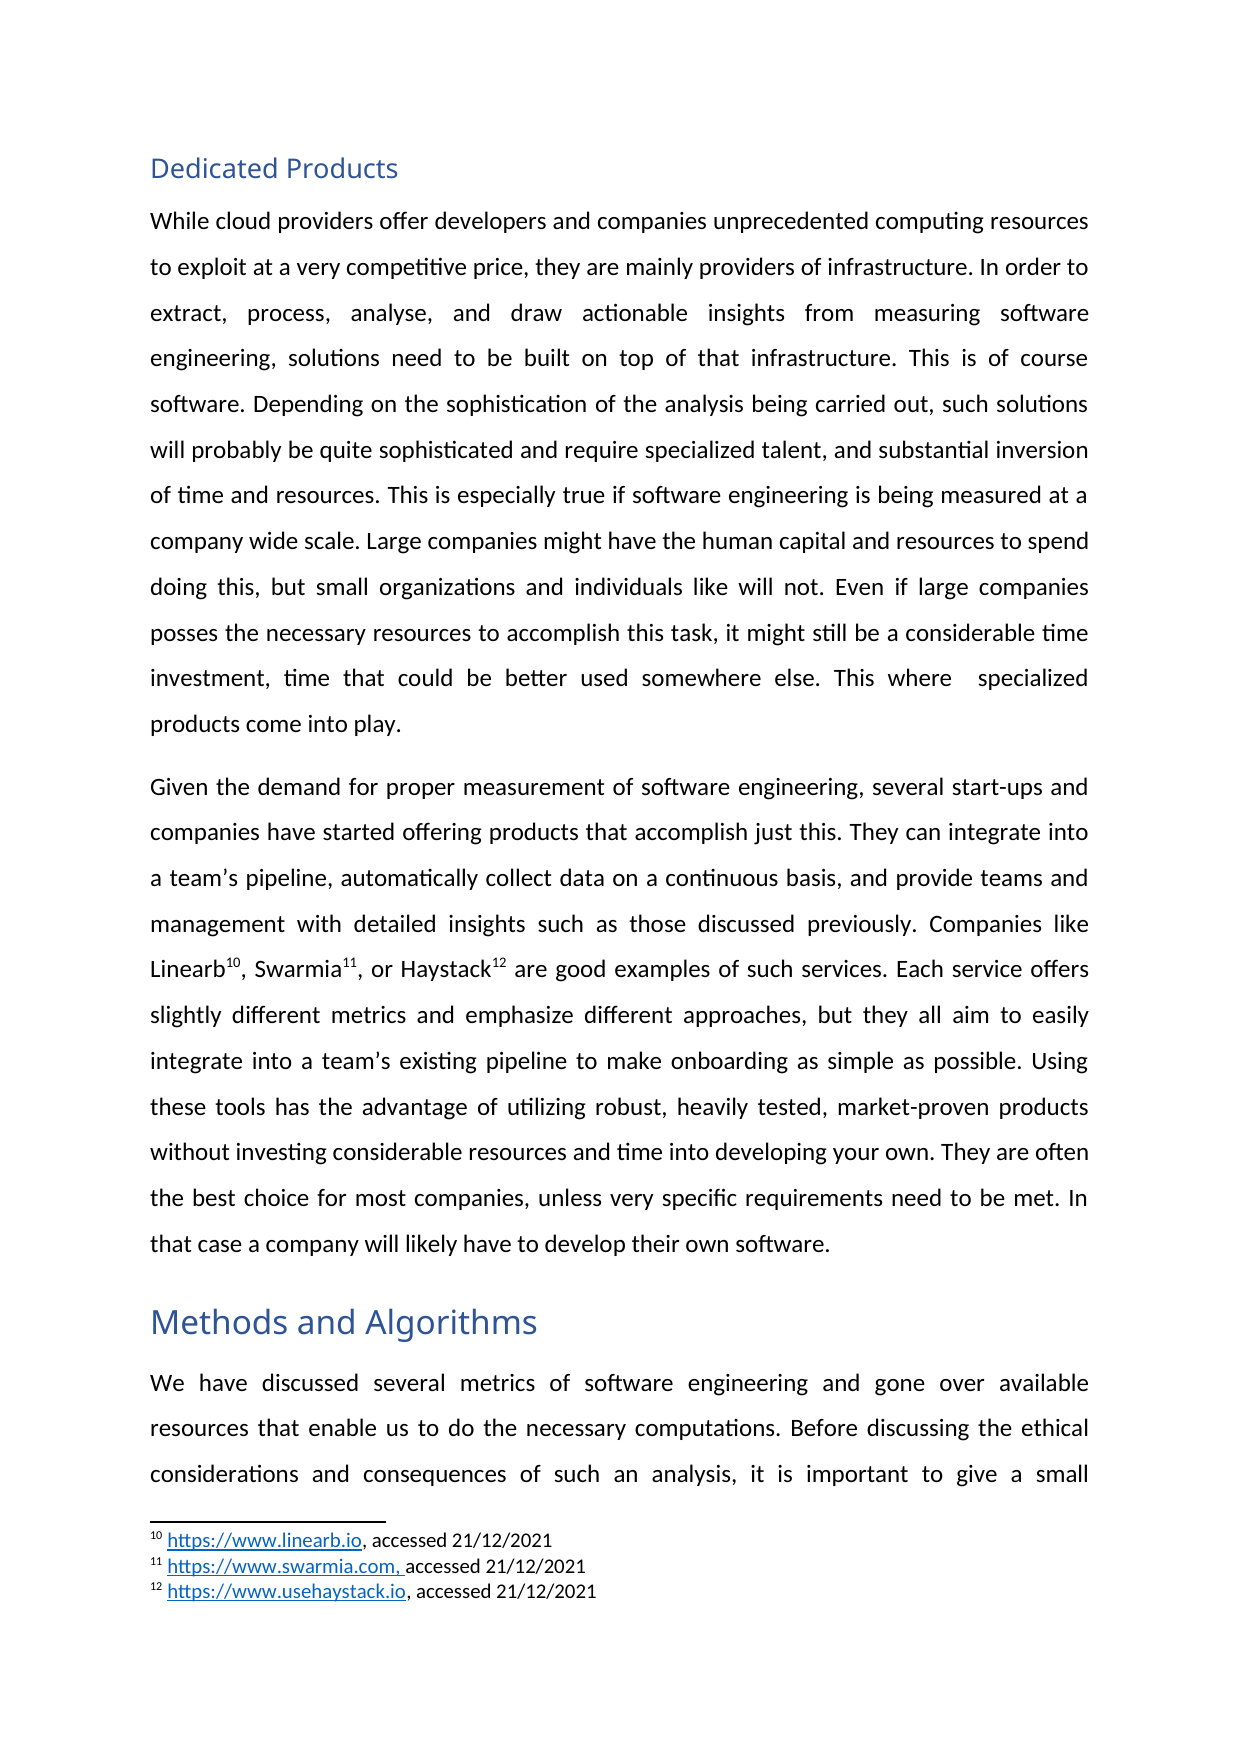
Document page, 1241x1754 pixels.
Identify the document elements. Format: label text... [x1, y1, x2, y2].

text Given the demand for proper measurement of software engineering, several start-ups and companies have started offering products that accomplish just this. They can integrate into a team’s pipeline, automatically collect data on a continuous basis, and provide teams and management with detailed insights such as those discussed previously. Companies like Linearb, Swarmia, or Haystack are good examples of such services. Each service offers slightly different metrics and emphasize different approaches, but they all aim to easily integrate into a team’s existing pipeline to make onboarding as simple as possible. Using these tools has the advantage of utilizing robust, heavily tested, market-proven products without investing considerable resources and time into developing your own. They are often the best choice for most companies, unless very specific requirements need to be met. In that case a company will likely have to develop their own software. [150, 771, 1090, 1258]
text While cloud providers offer developers and companies unprecedented computing resources to exploit at a very competitive price, they are mainly providers of infrastructure. In order to extract, process, analyse, and draw actionable insights from measuring software engineering, solutions need to be built on top of that infrastructure. This is of course software. Depending on the sophistication of the analysis being carried out, such solutions will probably be quite sophisticated and require specialized talent, and substantial inversion of time and resources. This is especially true if software engineering is being measured at a company wide scale. Large companies might have the human capital and resources to spend doing this, but small organizations and individuals like will not. Even if large companies posses the necessary resources to accomplish this task, it might still be a considerable time investment, time that could be better used somewhere else. This where specialized products come into play. [150, 205, 1090, 739]
subtitle Methods and Algorithms [150, 1299, 1090, 1344]
subtitle Dedicated Products [150, 150, 1090, 187]
